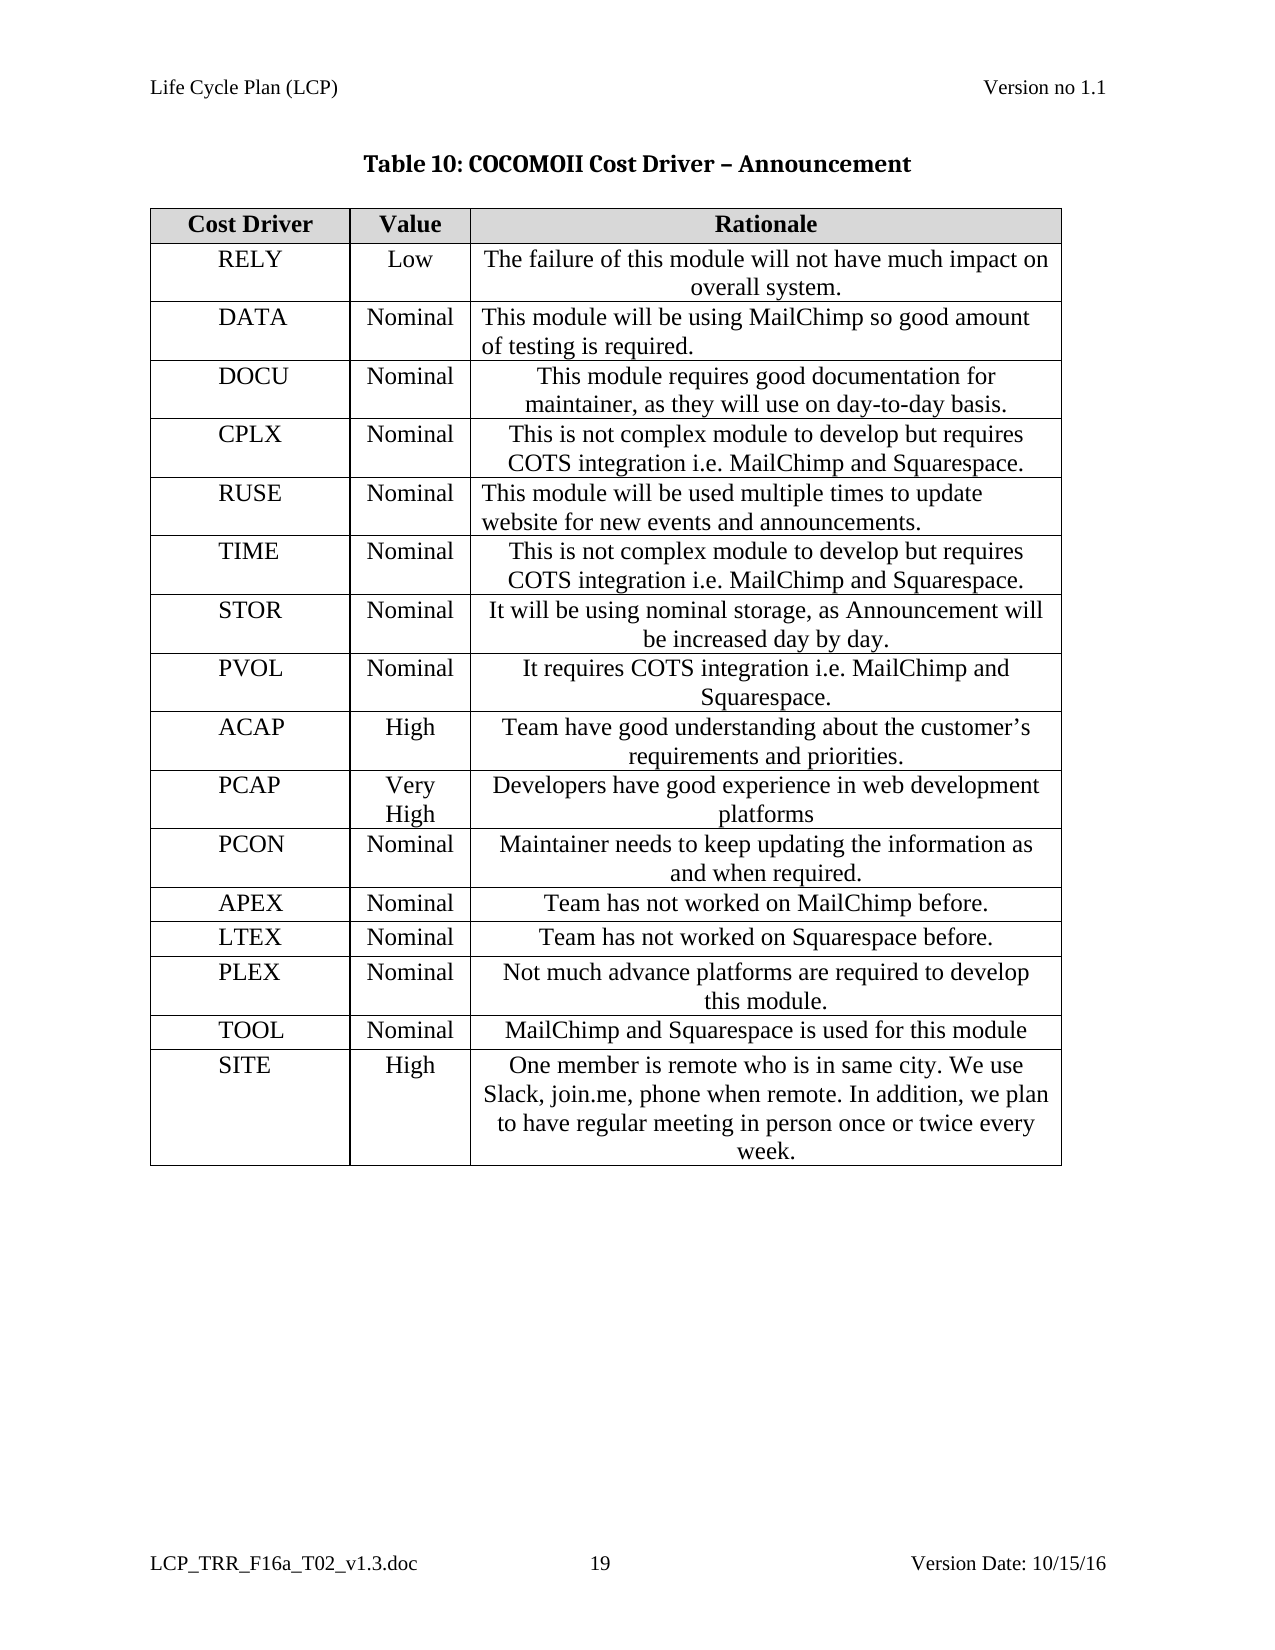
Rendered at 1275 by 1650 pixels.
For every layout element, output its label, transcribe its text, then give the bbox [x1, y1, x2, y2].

table_cell Team have good understanding about the customer’s requirements and priorities. [471, 712, 1061, 769]
table_cell This is not complex module to develop but requires COTS integration i.e. MailChimp and Squarespace. [471, 536, 1061, 594]
table_cell Nominal [351, 654, 470, 711]
table_cell TIME [151, 536, 349, 594]
table_cell Team has not worked on MailChimp before. [471, 888, 1061, 921]
table_cell STOR [151, 595, 349, 652]
table_cell TOOL [151, 1016, 349, 1049]
table_cell Maintainer needs to keep updating the information as and when required. [471, 829, 1061, 887]
table_cell This module requires good documentation for maintainer, as they will use on day-to-day basis. [471, 361, 1061, 418]
table_cell High [351, 1050, 470, 1165]
table_cell Nominal [351, 419, 470, 477]
table_cell Developers have good experience in web development platforms [471, 771, 1061, 828]
table_cell Nominal [351, 595, 470, 652]
table_cell It will be using nominal storage, as Announcement will be increased day by day. [471, 595, 1061, 652]
table_cell Team has not worked on Squarespace before. [471, 922, 1061, 956]
table_cell This module will be used multiple times to update website for new events and announcements. [471, 478, 1061, 535]
table_cell PCAP [151, 771, 349, 828]
table_cell Not much advance platforms are required to develop this module. [471, 957, 1061, 1014]
table_cell PVOL [151, 654, 349, 711]
table_cell Nominal [351, 478, 470, 535]
table_cell Nominal [351, 361, 470, 418]
table_cell ACAP [151, 712, 349, 769]
table_header Value [351, 209, 470, 243]
table_cell Nominal [351, 1016, 470, 1049]
table_cell High [351, 712, 470, 769]
table_cell CPLX [151, 419, 349, 477]
table_cell One member is remote who is in same city. We use Slack, join.me, phone when remote. In addition, we plan to have regular meeting in person once or twice every week. [471, 1050, 1061, 1165]
table_cell Nominal [351, 922, 470, 956]
table_cell APEX [151, 888, 349, 921]
table_header Rationale [471, 209, 1061, 243]
table_header Cost Driver [151, 209, 349, 243]
text Table 10: COCOMOII Cost Driver – Announcement [150, 150, 1125, 179]
table_cell The failure of this module will not have much impact on overall system. [471, 244, 1061, 301]
table_cell Nominal [351, 829, 470, 887]
table_cell Nominal [351, 888, 470, 921]
table_cell MailChimp and Squarespace is used for this module [471, 1016, 1061, 1049]
table_cell This module will be using MailChimp so good amount of testing is required. [471, 302, 1061, 360]
table_cell Nominal [351, 302, 470, 360]
table_cell DATA [151, 302, 349, 360]
table_cell SITE [151, 1050, 349, 1165]
table_cell This is not complex module to develop but requires COTS integration i.e. MailChimp and Squarespace. [471, 419, 1061, 477]
table_cell Low [351, 244, 470, 301]
table_cell PLEX [151, 957, 349, 1014]
table_cell It requires COTS integration i.e. MailChimp and Squarespace. [471, 654, 1061, 711]
table_cell PCON [151, 829, 349, 887]
table_cell Very High [351, 771, 470, 828]
table_cell RUSE [151, 478, 349, 535]
table_cell Nominal [351, 536, 470, 594]
table_cell DOCU [151, 361, 349, 418]
table_cell Nominal [351, 957, 470, 1014]
table_cell LTEX [151, 922, 349, 956]
table_cell RELY [151, 244, 349, 301]
